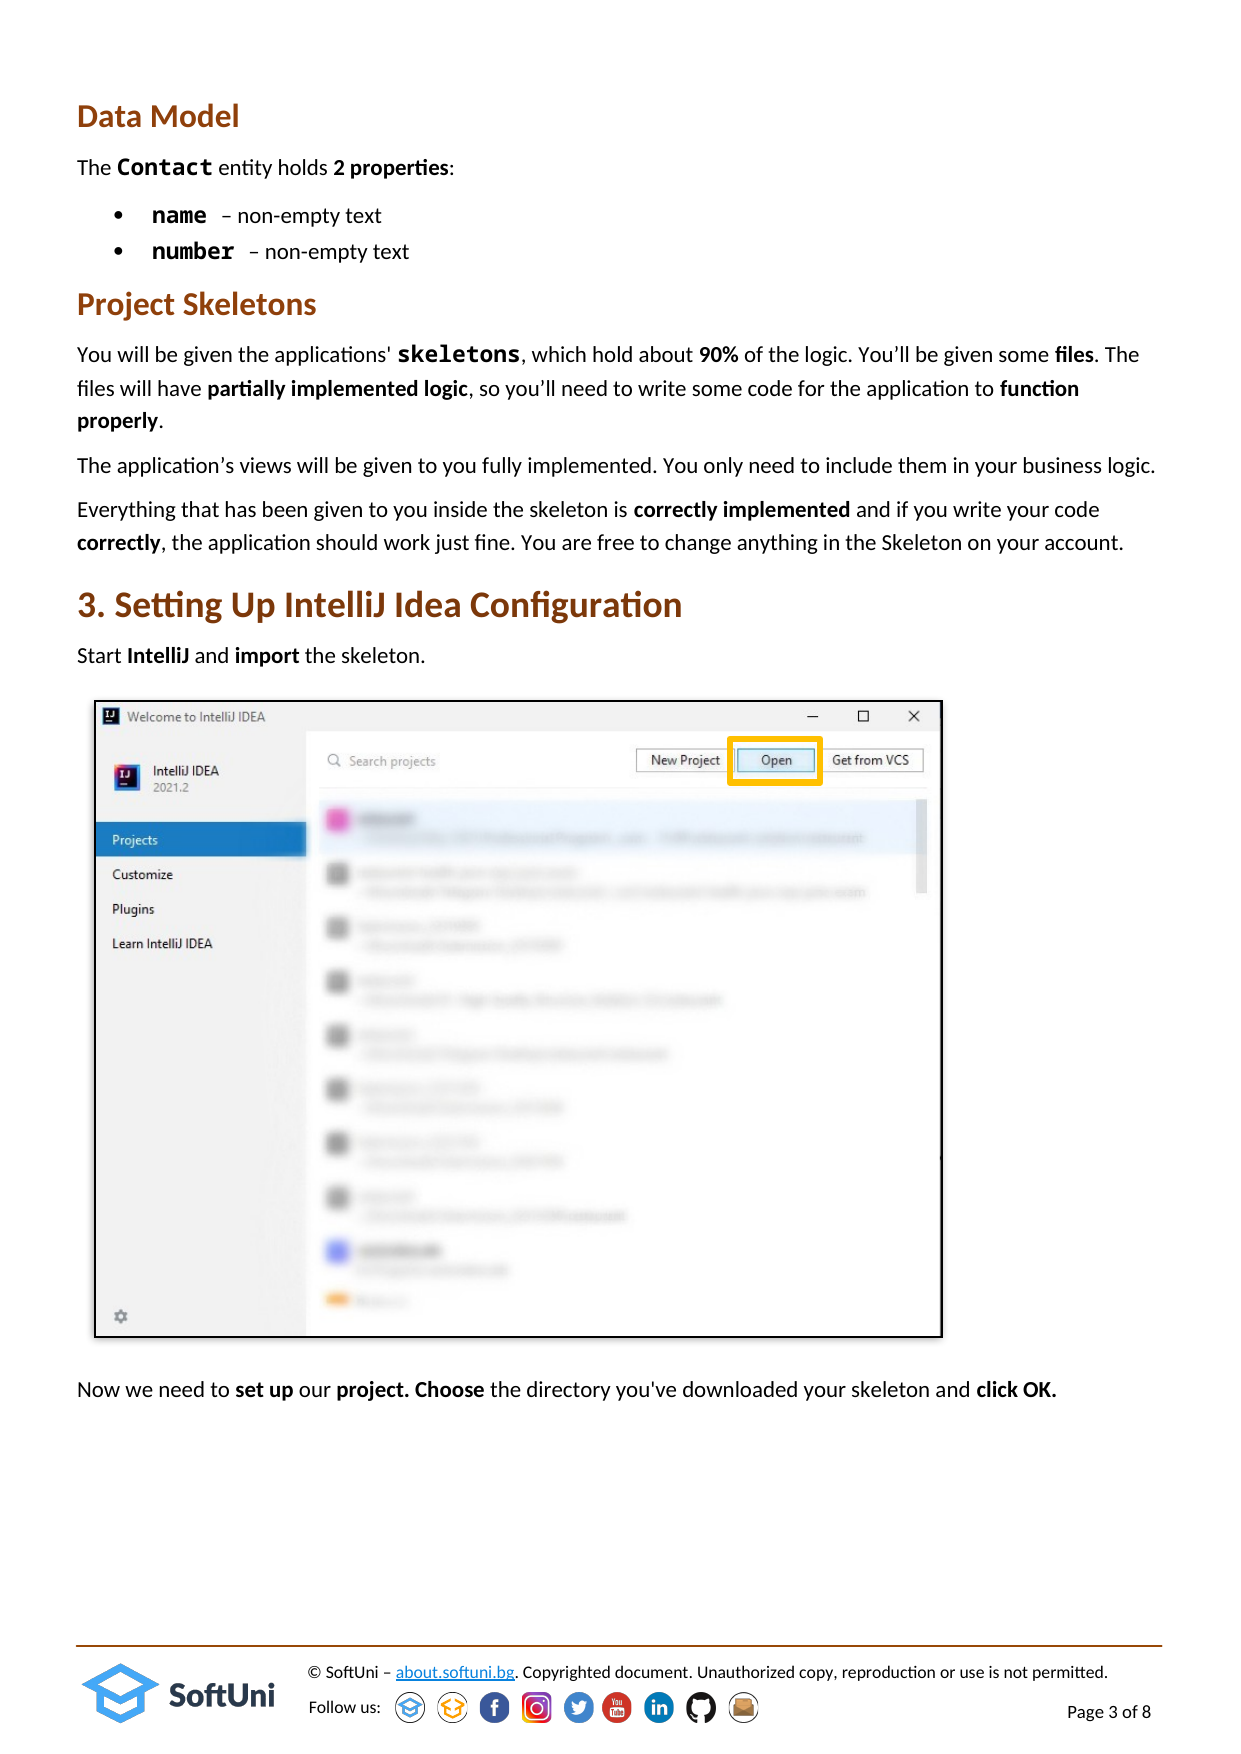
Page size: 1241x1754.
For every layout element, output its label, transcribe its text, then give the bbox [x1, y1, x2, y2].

text You will be given the applications' skeletons, which hold about 90% of the logic. You’ll be given some files. The files will have partially implemented logic, so you’ll need to write some code for the application to function properly. [77, 338, 1163, 434]
subtitle Setting Up IntelliJ Idea Configuration [77, 581, 1163, 626]
text The application’s views will be given to you fully implemented. You only need to include them in your business logic. [77, 451, 1163, 479]
picture [522, 1692, 552, 1723]
subtitle Data Model [77, 95, 1163, 136]
text Start IntelliJ and import the skeleton. [77, 642, 1163, 670]
picture [75, 1658, 281, 1729]
subtitle Project Skeletons [77, 283, 1163, 324]
text The Contact entity holds 2 properties: [77, 151, 1163, 182]
list number – non-empty text [114, 235, 1163, 266]
picture [564, 1692, 594, 1723]
picture [602, 1692, 632, 1723]
text Everything that has been given to you inside the skeleton is correctly implemented and if you write your code correctly, the application should work just fine. You are free to change anything in the Skeleton on your account. [77, 495, 1163, 556]
picture [437, 1692, 468, 1723]
picture [728, 1692, 759, 1723]
picture [658, 1705, 667, 1714]
picture [665, 1692, 674, 1701]
picture [644, 1714, 653, 1723]
text Now we need to set up our project. Choose the directory you've downloaded your skeleton and click OK. [77, 1375, 1163, 1403]
picture [96, 702, 941, 1336]
picture [686, 1692, 716, 1723]
picture [644, 1692, 653, 1701]
picture [665, 1714, 674, 1723]
list name – non-empty text [114, 199, 1163, 230]
picture [395, 1692, 425, 1723]
picture [479, 1692, 510, 1723]
